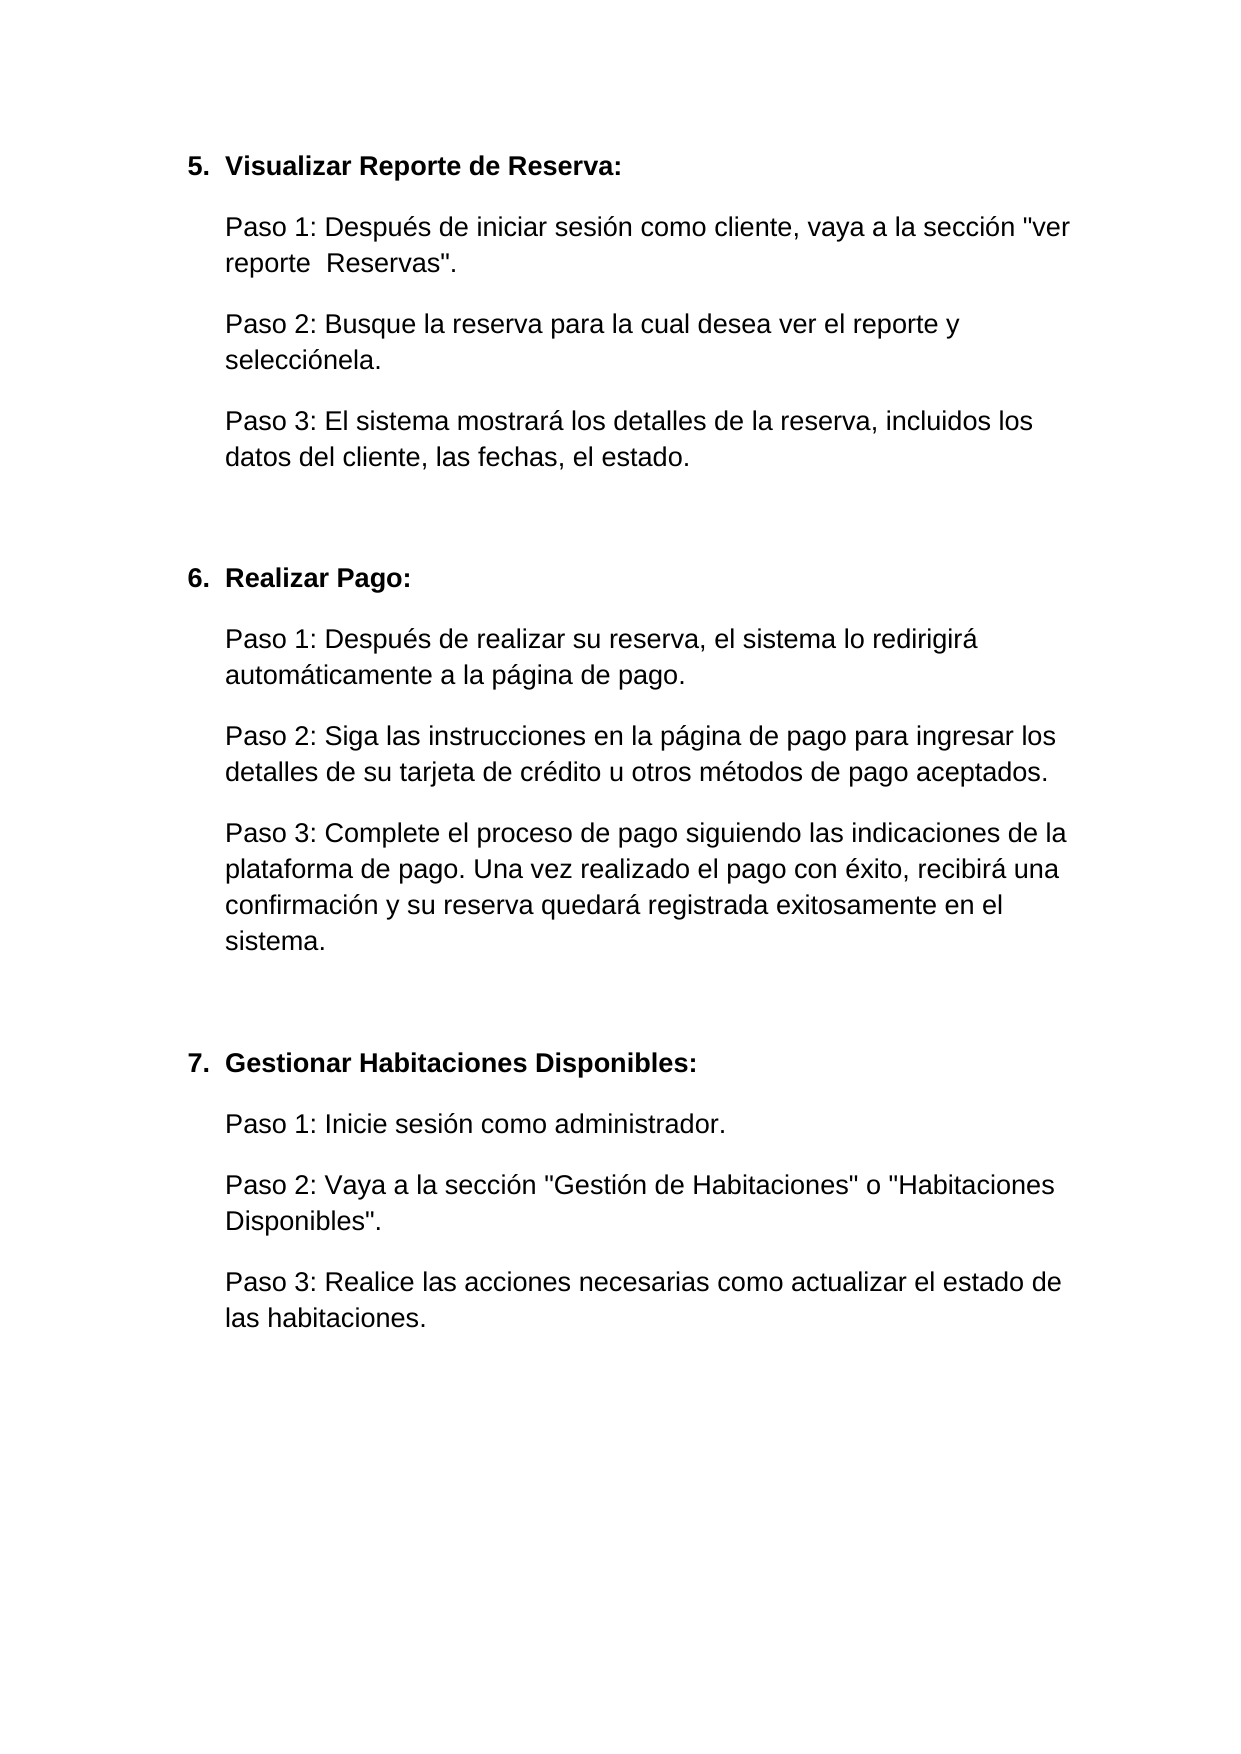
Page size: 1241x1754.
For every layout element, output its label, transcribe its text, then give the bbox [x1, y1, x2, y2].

text Paso 2: Siga las instrucciones en la página de pago para ingresar los detalles de su tarjeta de crédito u otros métodos de pago aceptados. [225, 720, 1090, 787]
list Visualizar Reporte de Reserva: [187, 150, 1090, 181]
text Paso 3: El sistema mostrará los detalles de la reserva, incluidos los datos del cliente, las fechas, el estado. [225, 405, 1090, 472]
text Paso 1: Después de iniciar sesión como cliente, vaya a la sección "ver reporte Reservas". [225, 211, 1090, 278]
text Paso 2: Vaya a la sección "Gestión de Habitaciones" o "Habitaciones Disponibles". [225, 1169, 1090, 1236]
text Paso 3: Complete el proceso de pago siguiendo las indicaciones de la plataforma de pago. Una vez realizado el pago con éxito, recibirá una confirmación y su reserva quedará registrada exitosamente en el sistema. [225, 817, 1090, 956]
text Paso 1: Inicie sesión como administrador. [225, 1108, 1090, 1139]
text Paso 3: Realice las acciones necesarias como actualizar el estado de las habitaciones. [225, 1266, 1090, 1333]
text Paso 2: Busque la reserva para la cual desea ver el reporte y selecciónela. [225, 308, 1090, 375]
list Gestionar Habitaciones Disponibles: [187, 1047, 1090, 1078]
list Realizar Pago: [187, 562, 1090, 594]
text Paso 1: Después de realizar su reserva, el sistema lo redirigirá automáticamente a la página de pago. [225, 623, 1090, 691]
